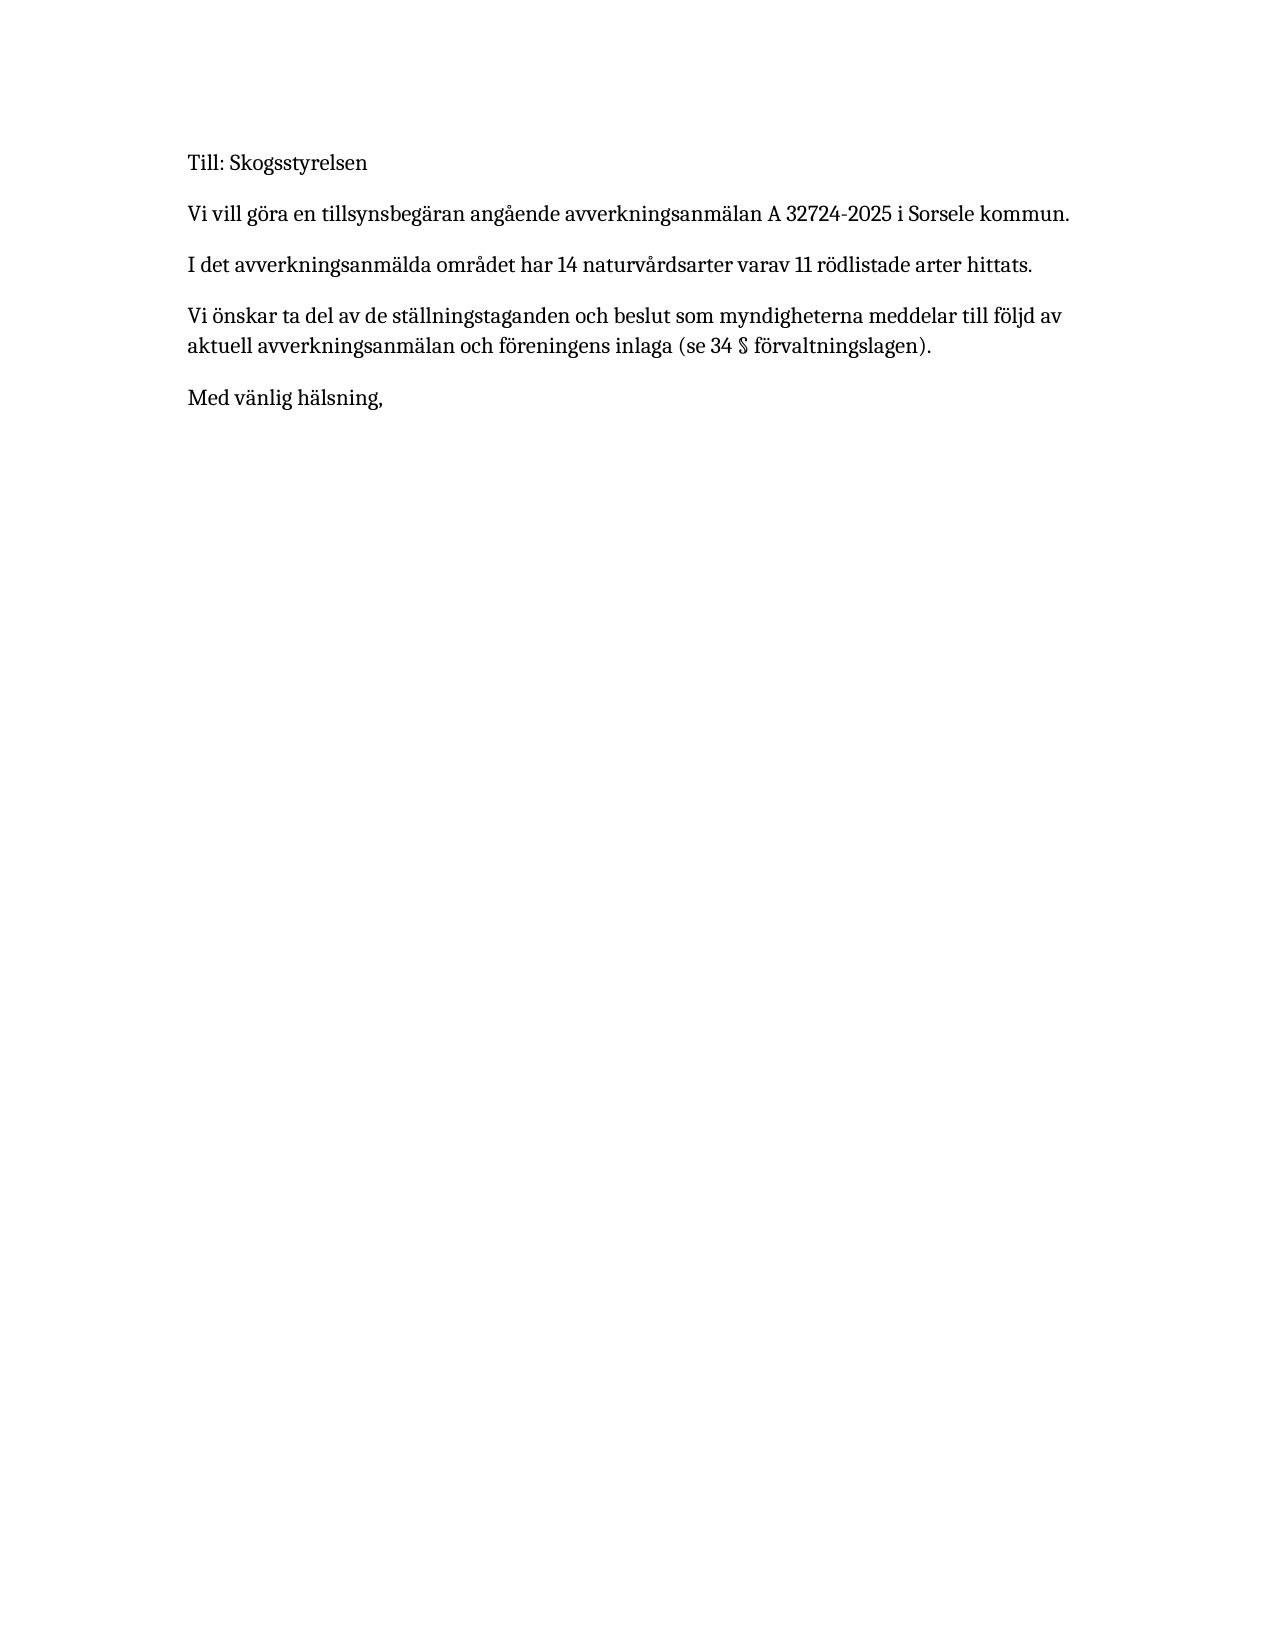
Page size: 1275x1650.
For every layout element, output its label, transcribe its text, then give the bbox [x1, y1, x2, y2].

text Med vänlig hälsning, [187, 384, 1087, 441]
text Vi vill göra en tillsynsbegäran angående avverkningsanmälan A 32724-2025 i Sorsele kommun. [187, 201, 1087, 227]
text Till: Skogsstyrelsen [187, 150, 1087, 176]
text Vi önskar ta del av de ställningstaganden och beslut som myndigheterna meddelar till följd av aktuell avverkningsanmälan och föreningens inlaga (se 34 § förvaltningslagen). [187, 303, 1087, 360]
text I det avverkningsanmälda området har 14 naturvårdsarter varav 11 rödlistade arter hittats. [187, 252, 1087, 278]
